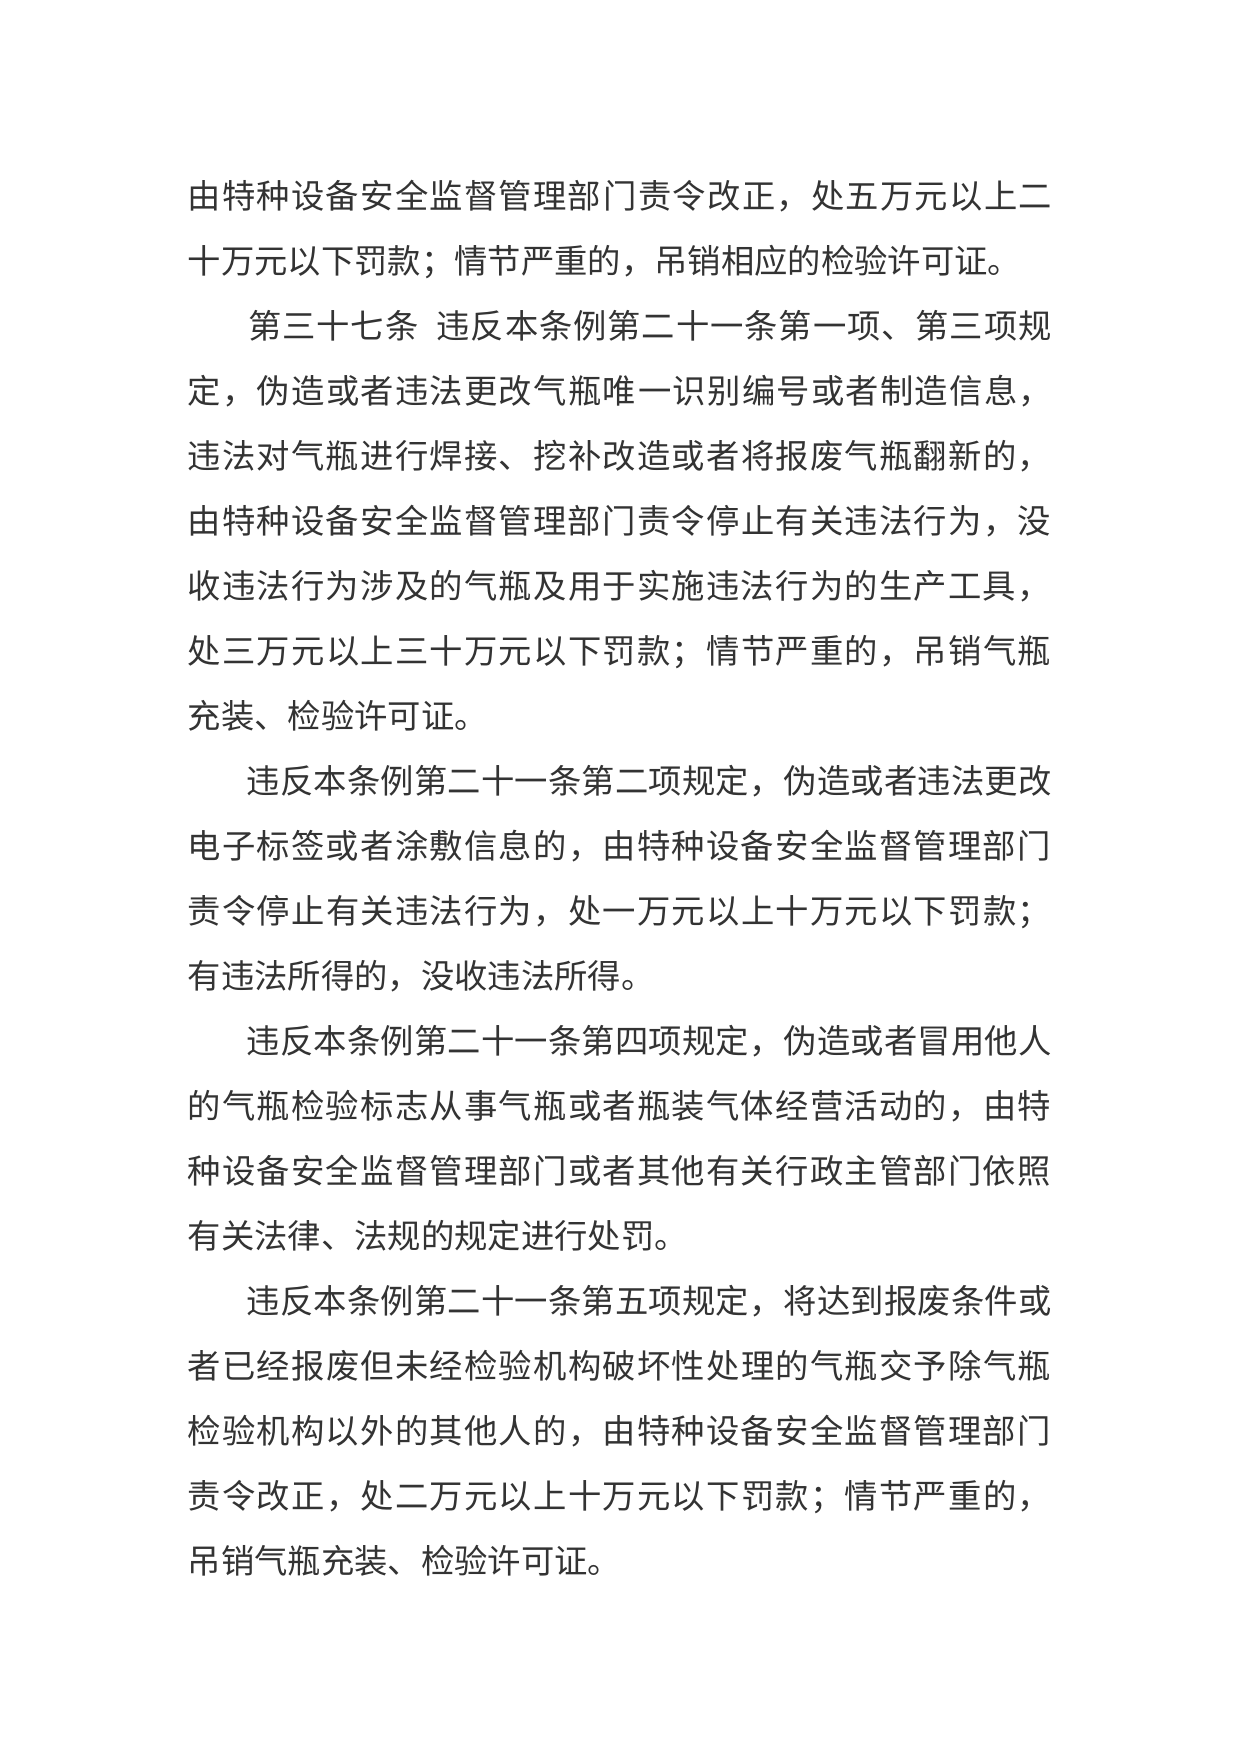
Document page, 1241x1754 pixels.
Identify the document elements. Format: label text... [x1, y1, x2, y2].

text 违反本条例第二十一条第四项规定，伪造或者冒用他人的气瓶检验标志从事气瓶或者瓶装气体经营活动的，由特种设备安全监督管理部门或者其他有关行政主管部门依照有关法律、法规的规定进行处罚。 [187, 1007, 1053, 1267]
text 第三十七条 违反本条例第二十一条第一项、第三项规定，伪造或者违法更改气瓶唯一识别编号或者制造信息，违法对气瓶进行焊接、挖补改造或者将报废气瓶翻新的，由特种设备安全监督管理部门责令停止有关违法行为，没收违法行为涉及的气瓶及用于实施违法行为的生产工具，处三万元以上三十万元以下罚款；情节严重的，吊销气瓶充装、检验许可证。 [187, 292, 1053, 747]
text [187, 162, 1053, 292]
text 违反本条例第二十一条第五项规定，将达到报废条件或者已经报废但未经检验机构破坏性处理的气瓶交予除气瓶检验机构以外的其他人的，由特种设备安全监督管理部门责令改正，处二万元以上十万元以下罚款；情节严重的，吊销气瓶充装、检验许可证。 [187, 1267, 1053, 1592]
text 违反本条例第二十一条第二项规定，伪造或者违法更改电子标签或者涂敷信息的，由特种设备安全监督管理部门责令停止有关违法行为，处一万元以上十万元以下罚款；有违法所得的，没收违法所得。 [187, 747, 1053, 1007]
